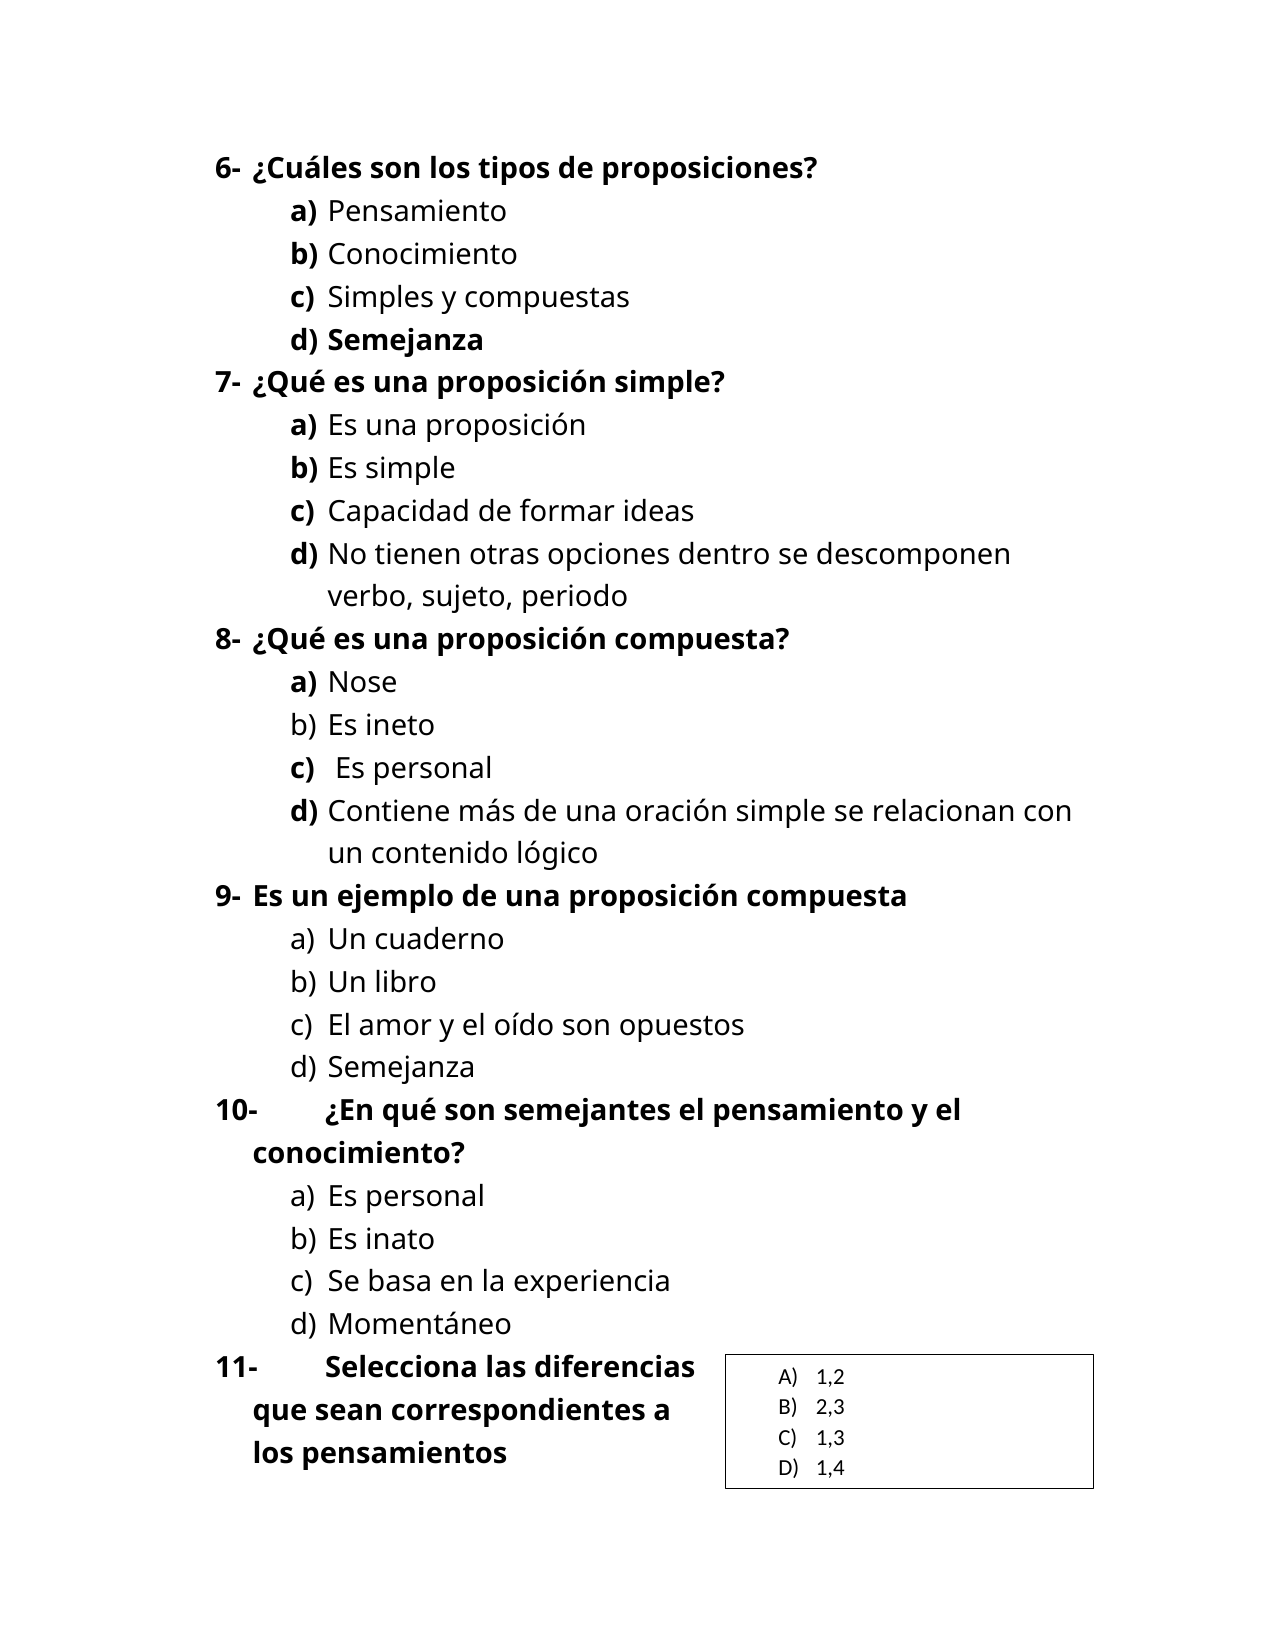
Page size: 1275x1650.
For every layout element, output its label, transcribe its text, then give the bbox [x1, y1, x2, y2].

list ¿En qué son semejantes el pensamiento y el conocimiento? [215, 1089, 1098, 1172]
list Es inato [290, 1218, 1098, 1258]
list Selecciona las diferencias que sean correspondientes a los pensamientos [215, 1346, 1098, 1472]
list ¿Cuáles son los tipos de proposiciones? [215, 148, 1098, 187]
list Conocimiento [290, 233, 1098, 273]
list Semejanza [290, 319, 1098, 358]
list Un libro [290, 961, 1098, 1001]
list Contiene más de una oración simple se relacionan con un contenido lógico [290, 790, 1098, 872]
list Es un ejemplo de una proposición compuesta [215, 875, 1098, 915]
list Es personal [290, 747, 1098, 787]
list Momentáneo [290, 1303, 1098, 1343]
list Pensamiento [290, 190, 1098, 230]
list Semejanza [290, 1047, 1098, 1086]
list Se basa en la experiencia [290, 1261, 1098, 1300]
list Es simple [290, 447, 1098, 487]
list Un cuaderno [290, 918, 1098, 958]
list El amor y el oído son opuestos [290, 1004, 1098, 1043]
list No tienen otras opciones dentro se descomponen verbo, sujeto, periodo [290, 533, 1098, 615]
list Es una proposición [290, 404, 1098, 444]
list Simples y compuestas [290, 276, 1098, 316]
list Nose [290, 661, 1098, 701]
list ¿Qué es una proposición compuesta? [215, 618, 1098, 658]
list ¿Qué es una proposición simple? [215, 362, 1098, 401]
list Es personal [290, 1175, 1098, 1215]
list Es ineto [290, 704, 1098, 744]
list Capacidad de formar ideas [290, 490, 1098, 530]
